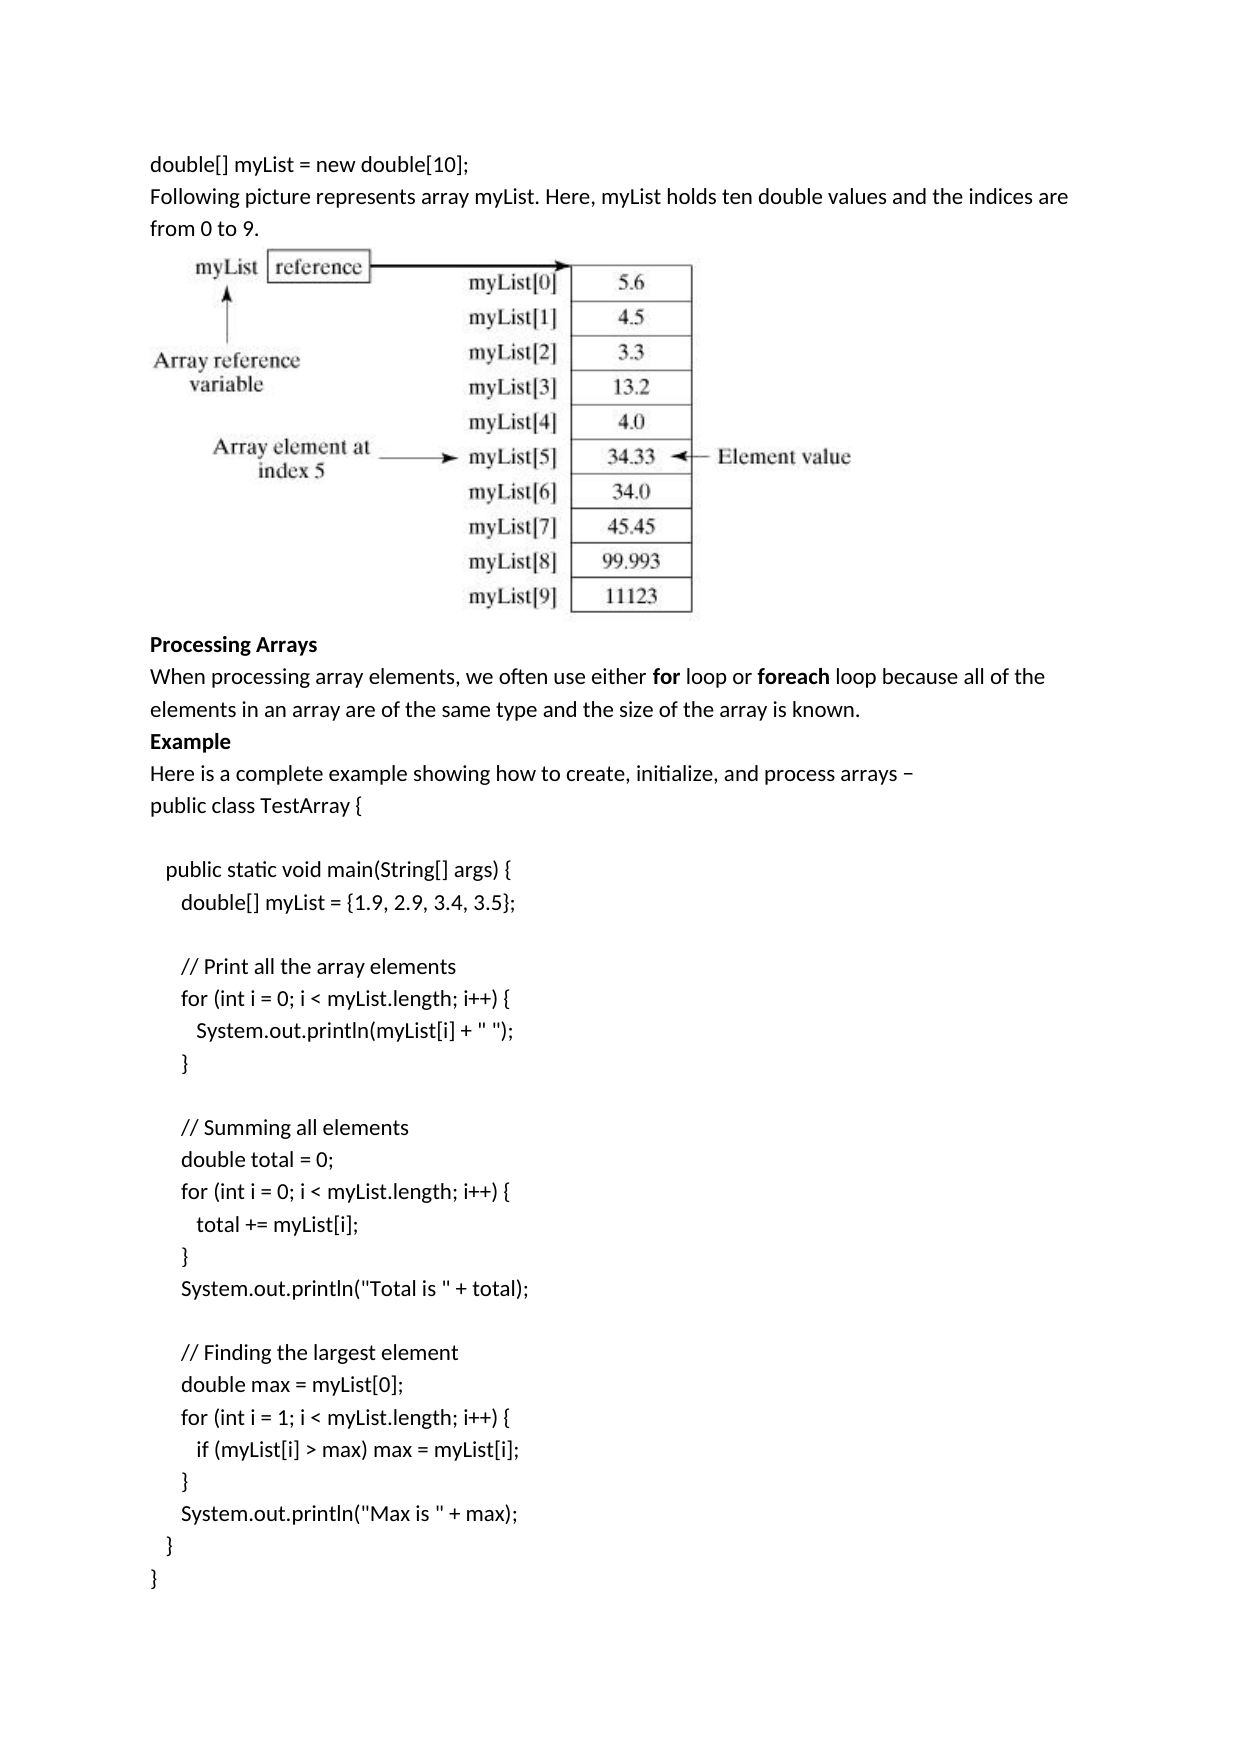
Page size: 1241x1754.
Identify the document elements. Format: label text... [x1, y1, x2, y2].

text public class TestArray { [150, 791, 1090, 819]
text } [150, 1532, 1090, 1559]
text double total = 0; [150, 1145, 1090, 1173]
text System.out.println("Total is " + total); [150, 1274, 1090, 1302]
text System.out.println(myList[i] + " "); [150, 1017, 1090, 1044]
text public static void main(String[] args) { [150, 856, 1090, 884]
text total += myList[i]; [150, 1210, 1090, 1238]
text // Finding the largest element [150, 1338, 1090, 1366]
text double[] myList = {1.9, 2.9, 3.4, 3.5}; [150, 888, 1090, 916]
text for (int i = 0; i < myList.length; i++) { [150, 984, 1090, 1012]
text Here is a complete example showing how to create, initialize, and process arrays − [150, 759, 1090, 787]
text double[] myList = new double[10]; [150, 150, 1090, 178]
text for (int i = 0; i < myList.length; i++) { [150, 1177, 1090, 1206]
text // Print all the array elements [150, 952, 1090, 980]
text for (int i = 1; i < myList.length; i++) { [150, 1403, 1090, 1431]
text } [150, 1049, 1090, 1077]
picture [150, 246, 854, 627]
text Processing Arrays [150, 630, 1090, 658]
text System.out.println("Max is " + max); [150, 1499, 1090, 1527]
text if (myList[i] > max) max = myList[i]; [150, 1435, 1090, 1463]
text double max = myList[0]; [150, 1371, 1090, 1399]
text } [150, 1242, 1090, 1270]
text } [150, 1467, 1090, 1495]
text Example [150, 727, 1090, 755]
text } [150, 1564, 1090, 1592]
text Following picture represents array myList. Here, myList holds ten double values and the indices are from 0 to 9. [150, 182, 1090, 242]
text When processing array elements, we often use either for loop or foreach loop because all of the elements in an array are of the same type and the size of the array is known. [150, 662, 1090, 723]
text // Summing all elements [150, 1113, 1090, 1141]
